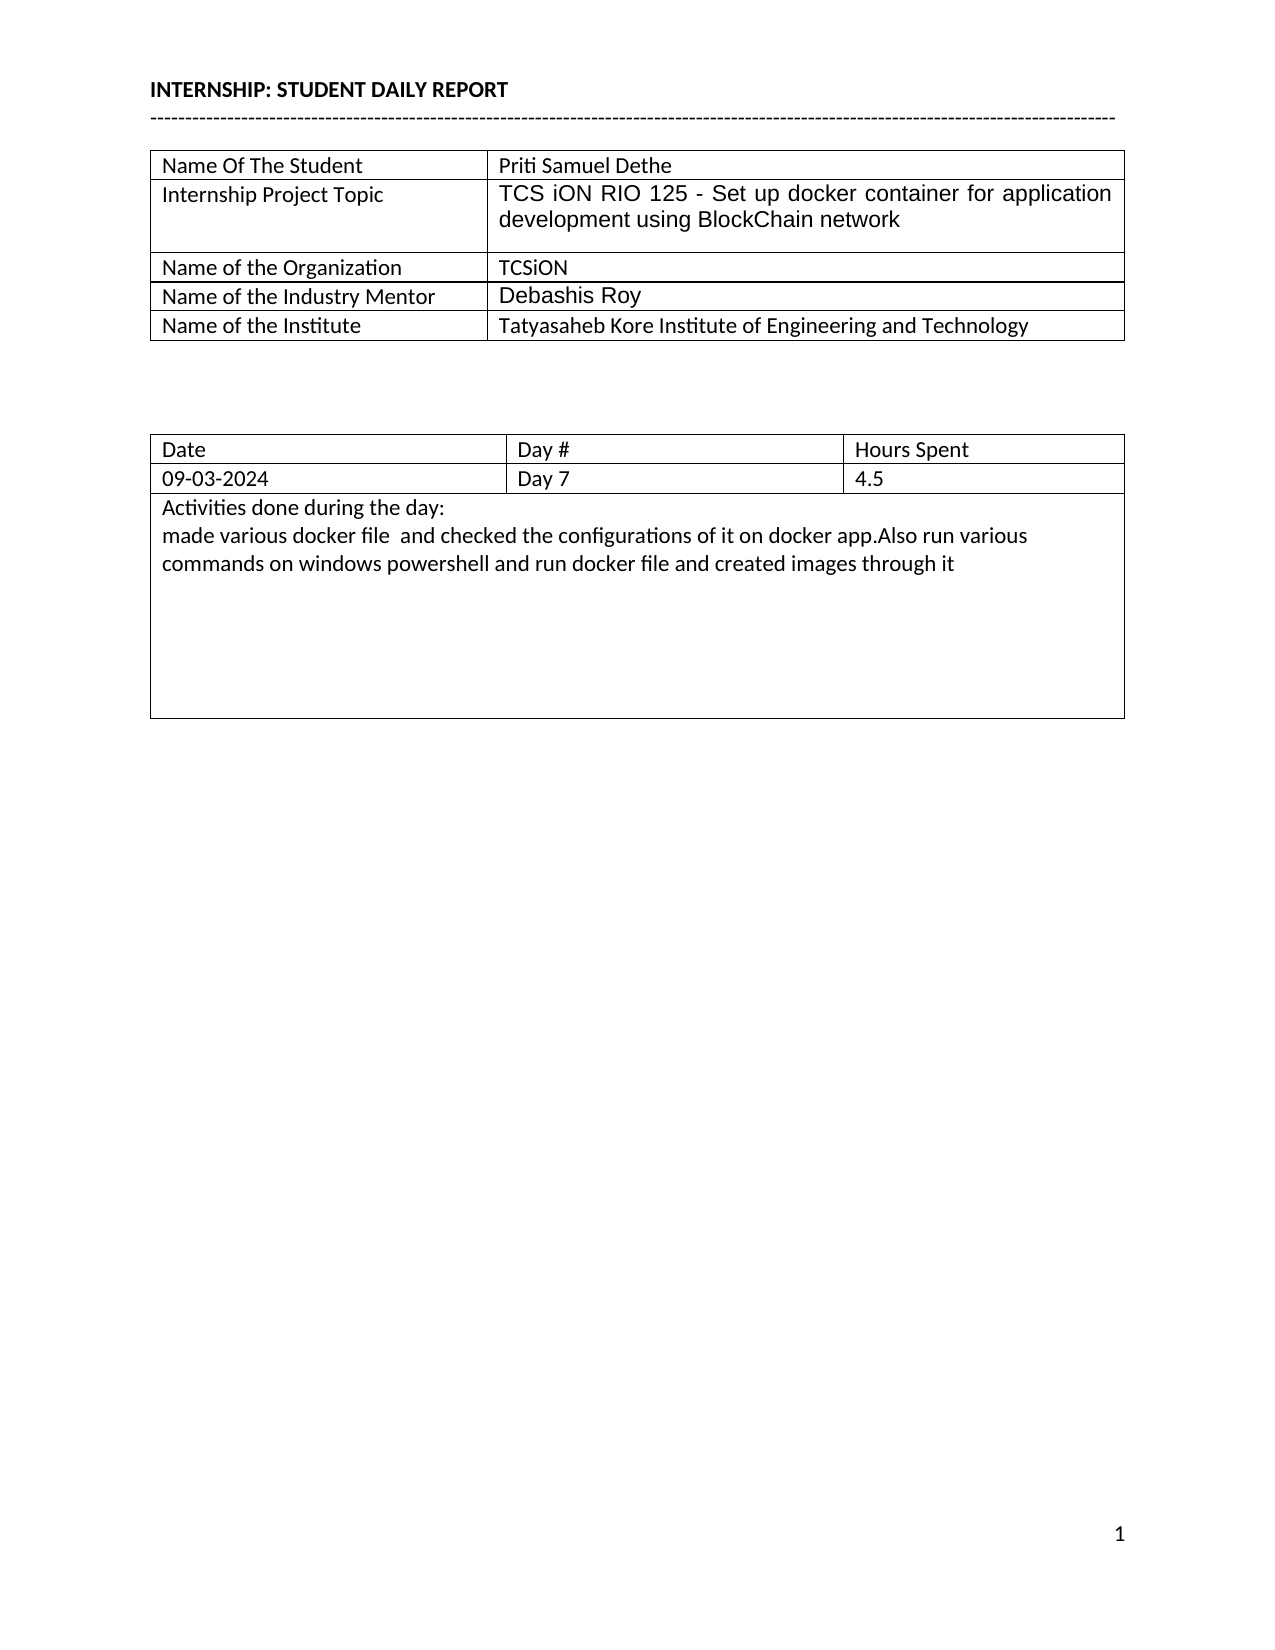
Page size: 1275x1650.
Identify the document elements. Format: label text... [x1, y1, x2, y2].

table_header Day # [507, 435, 843, 463]
table_cell Name of the Institute [151, 311, 487, 339]
table_cell Name of the Organization [151, 253, 487, 281]
table_cell Name of the Industry Mentor [151, 283, 487, 310]
table_cell 4.5 [844, 464, 1124, 492]
table_cell TCSiON [488, 253, 1124, 281]
table_header Date [151, 435, 506, 463]
table_header Hours Spent [844, 435, 1124, 463]
table_header Name Of The Student [151, 151, 487, 179]
table_header Priti Samuel Dethe [488, 151, 1124, 179]
table_cell 09-03-2024 [151, 464, 506, 492]
table_cell TCS iON RIO 125 - Set up docker container for application development using BlockChain network [488, 180, 1124, 252]
table_cell Internship Project Topic [151, 180, 487, 252]
table_cell Tatyasaheb Kore Institute of Engineering and Technology [488, 311, 1124, 339]
table_cell Day 7 [507, 464, 843, 492]
table_cell Activities done during the day: made various docker file and checked the configurations of it on docker app.Also run various commands on windows powershell and run docker file and created images through it [151, 494, 1124, 718]
table_cell Debashis Roy [488, 283, 1124, 310]
